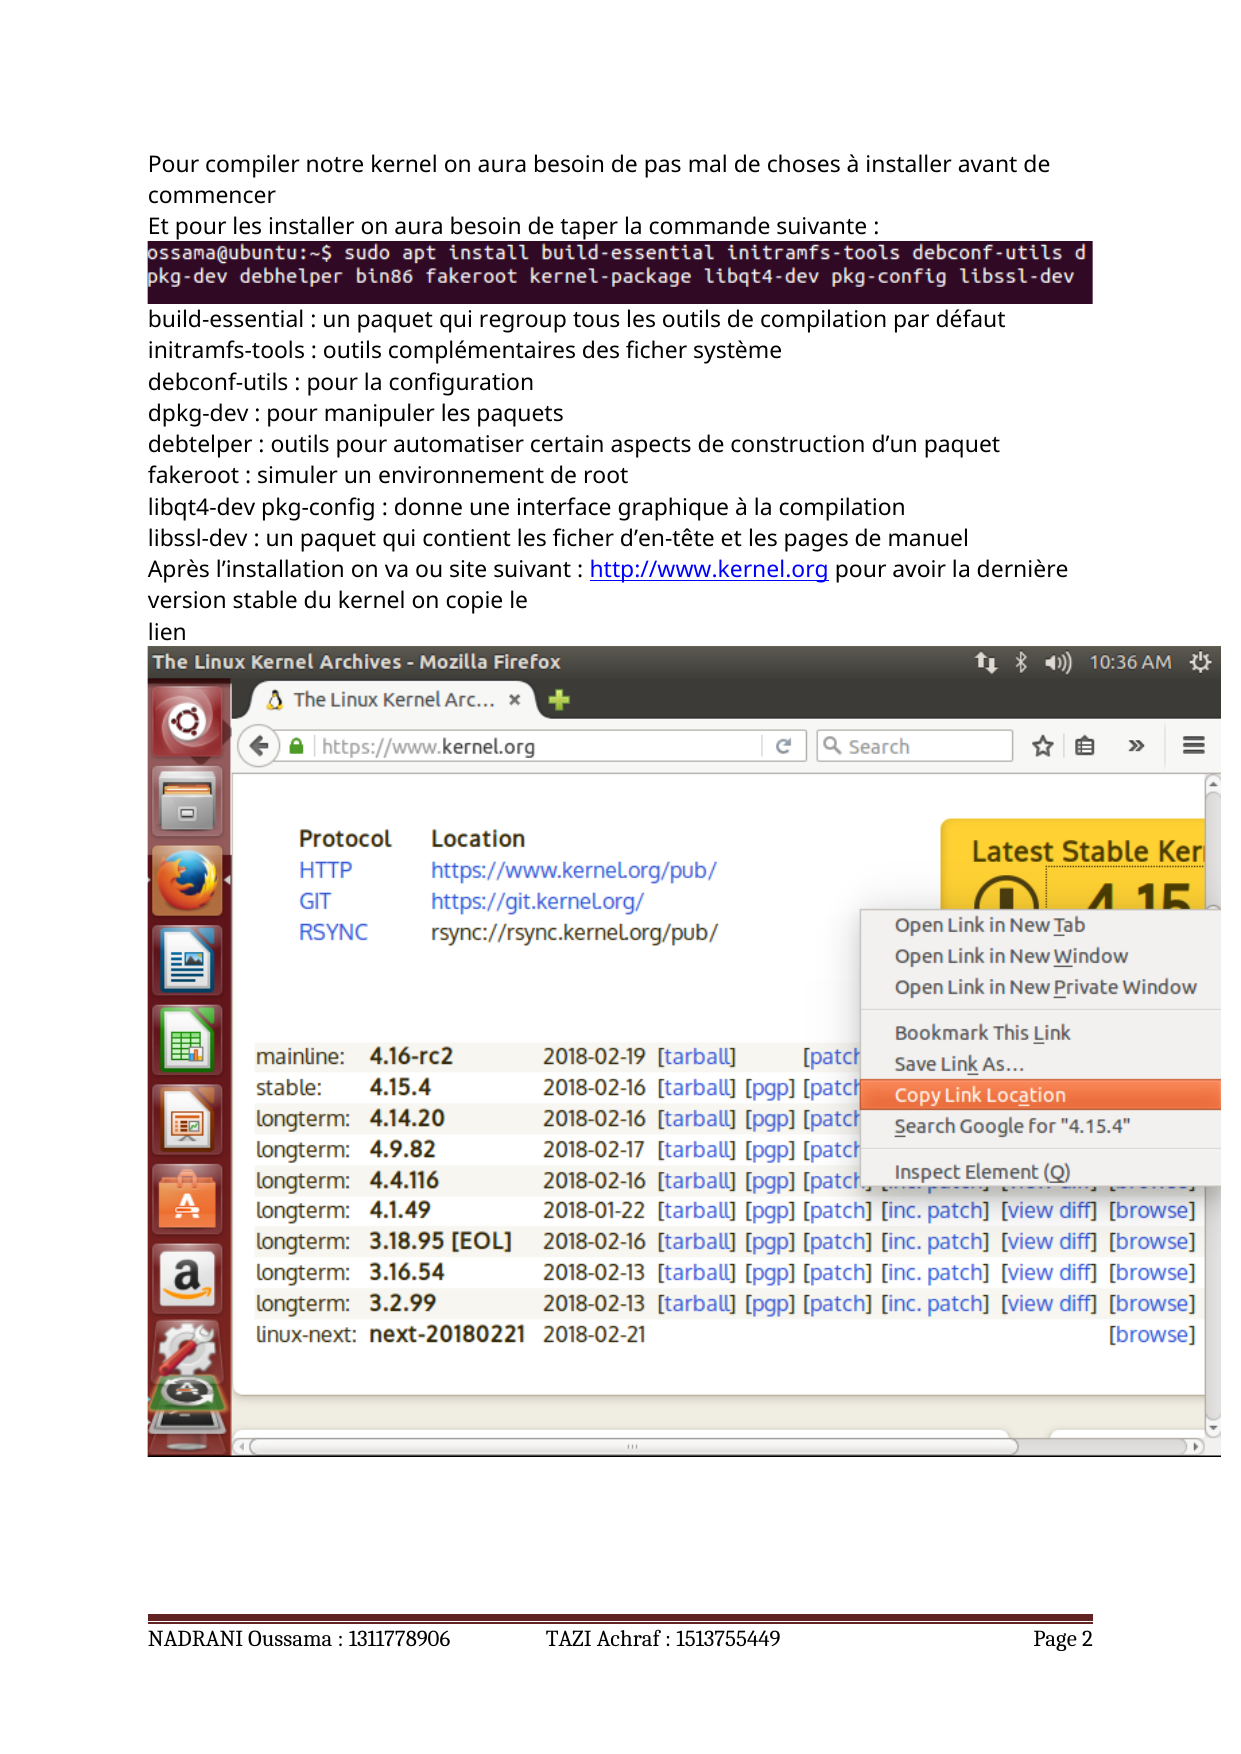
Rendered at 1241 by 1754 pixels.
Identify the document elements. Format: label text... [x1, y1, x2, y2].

text libssl-dev : un paquet qui contient les ficher d’en-tête et les pages de manuel [148, 522, 1093, 553]
text dpkg-dev : pour manipuler les paquets [148, 397, 1093, 428]
text Pour compiler notre kernel on aura besoin de pas mal de choses à installer avant de commencer [148, 148, 1093, 210]
text initramfs-tools : outils complémentaires des ficher système [148, 334, 1093, 366]
text build-essential : un paquet qui regroup tous les outils de compilation par défaut [148, 304, 1093, 334]
text Et pour les installer on aura besoin de taper la commande suivante : [148, 210, 1093, 241]
text fakeroot : simuler un environnement de root [148, 459, 1093, 491]
text Après l’installation on va ou site suivant : http://www.kernel.org pour avoir la dernière version stable du kernel on copie le lien [148, 553, 1093, 646]
picture [147, 241, 1093, 304]
text debconf-utils : pour la configuration [148, 366, 1093, 397]
text debtelper : outils pour automatiser certain aspects de construction d’un paquet [148, 428, 1093, 459]
text libqt4-dev pkg-config : donne une interface graphique à la compilation [148, 491, 1093, 522]
picture [147, 646, 1221, 1457]
